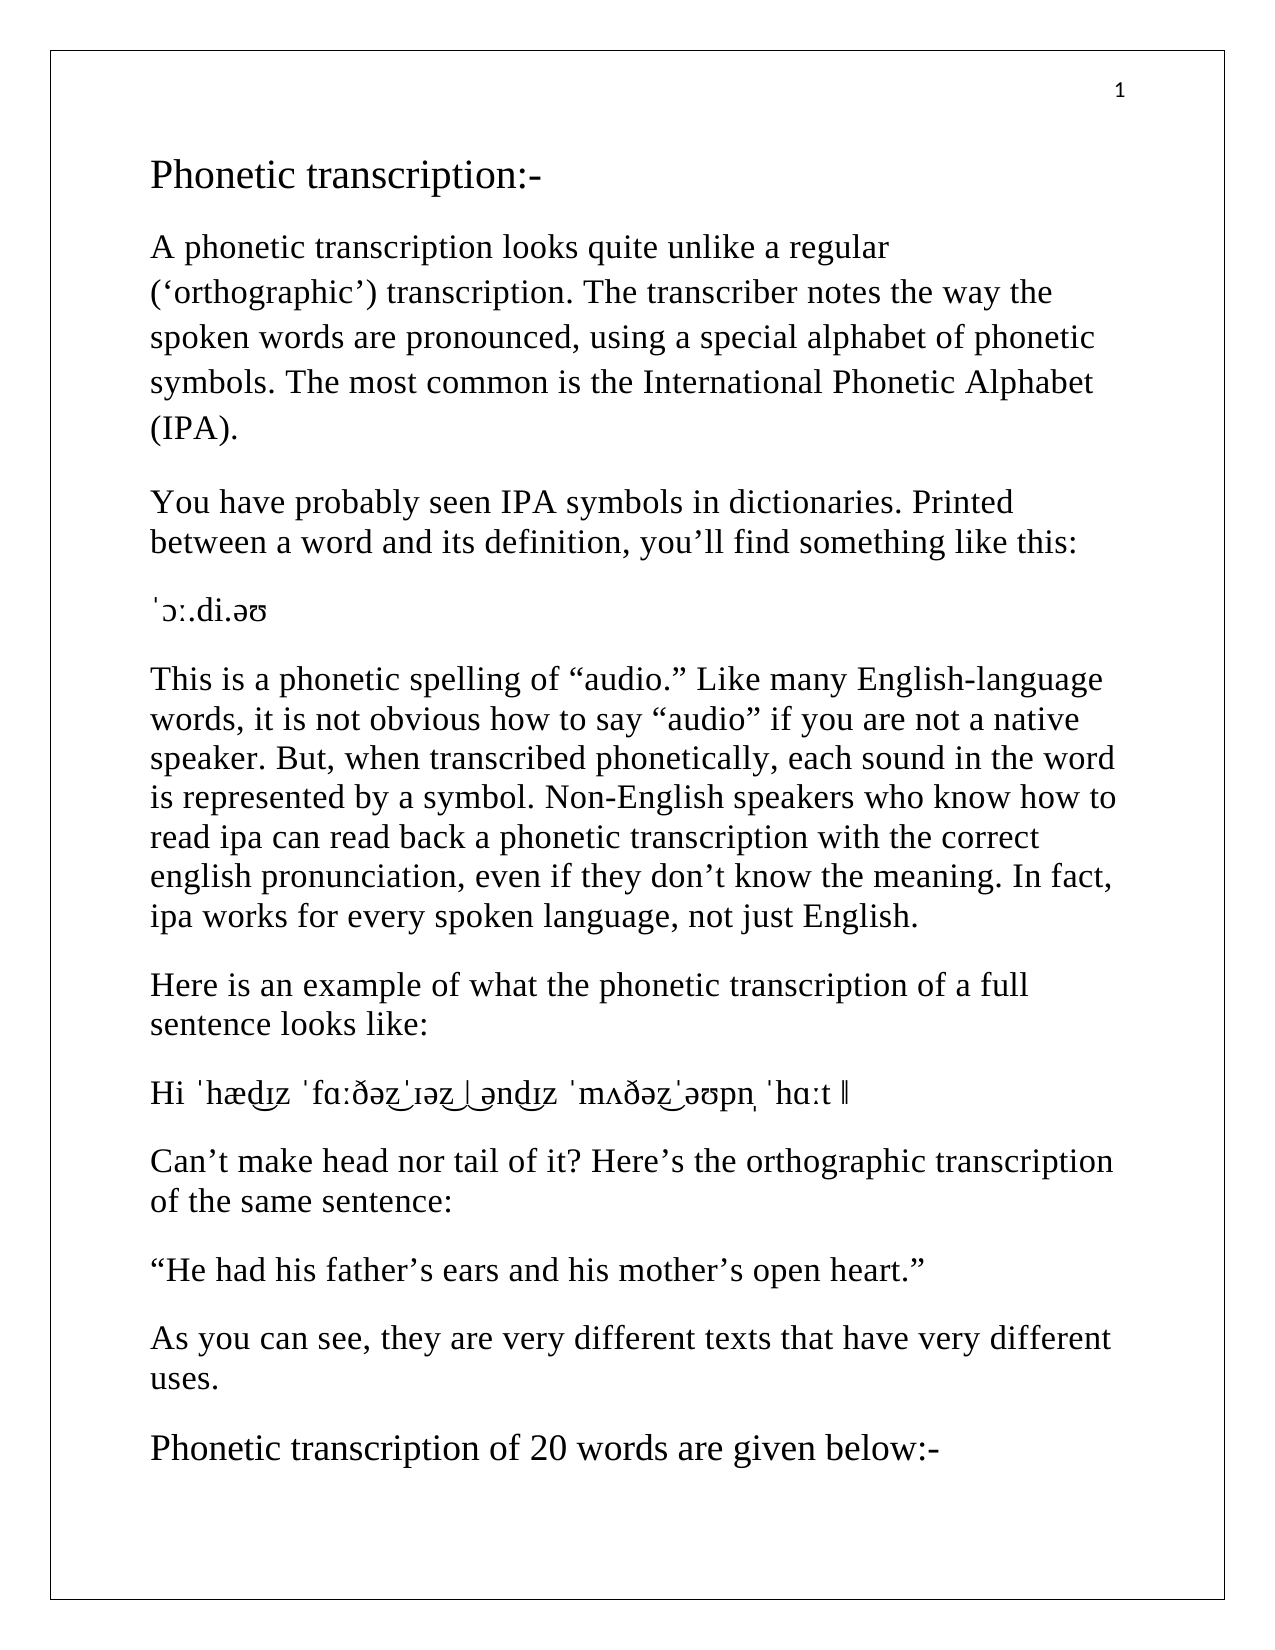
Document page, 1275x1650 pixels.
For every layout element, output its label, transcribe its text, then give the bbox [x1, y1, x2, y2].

text Can’t make head nor tail of it? Here’s the orthographic transcription of the same sentence: [150, 1141, 1125, 1220]
text As you can see, they are very different texts that have very different uses. [150, 1317, 1125, 1396]
text Hi ˈhæd‿ɪz ˈfɑːðəz‿ˈɪəz‿ ǀ ‿ənd‿ɪz ˈmʌðəz‿ˈəʊpn̩ ˈhɑːt ǁ [150, 1072, 1125, 1112]
text This is a phonetic spelling of “audio.” Like many English-language words, it is not obvious how to say “audio” if you are not a native speaker. But, when transcribed phonetically, each sound in the word is represented by a symbol. Non-English speakers who know how to read ipa can read back a phonetic transcription with the correct english pronunciation, even if they don’t know the meaning. In fact, ipa works for every spoken language, not just English. [150, 658, 1125, 935]
text “He had his father’s ears and his mother’s open heart.” [150, 1249, 1125, 1288]
text You have probably seen IPA symbols in dictionaries. Printed between a word and its definition, you’ll find something like this: [150, 482, 1125, 561]
text Phonetic transcription:- [150, 150, 1125, 198]
text A phonetic transcription looks quite unlike a regular (‘orthographic’) transcription. The transcriber notes the way the spoken words are pronounced, using a special alphabet of phonetic symbols. The most common is the International Phonetic Alphabet (IPA). [150, 226, 1125, 447]
text Phonetic transcription of 20 words are given below:- [150, 1426, 1125, 1469]
text Here is an example of what the phonetic transcription of a full sentence looks like: [150, 964, 1125, 1043]
text ˈɔː.di.əʊ [150, 590, 1125, 629]
